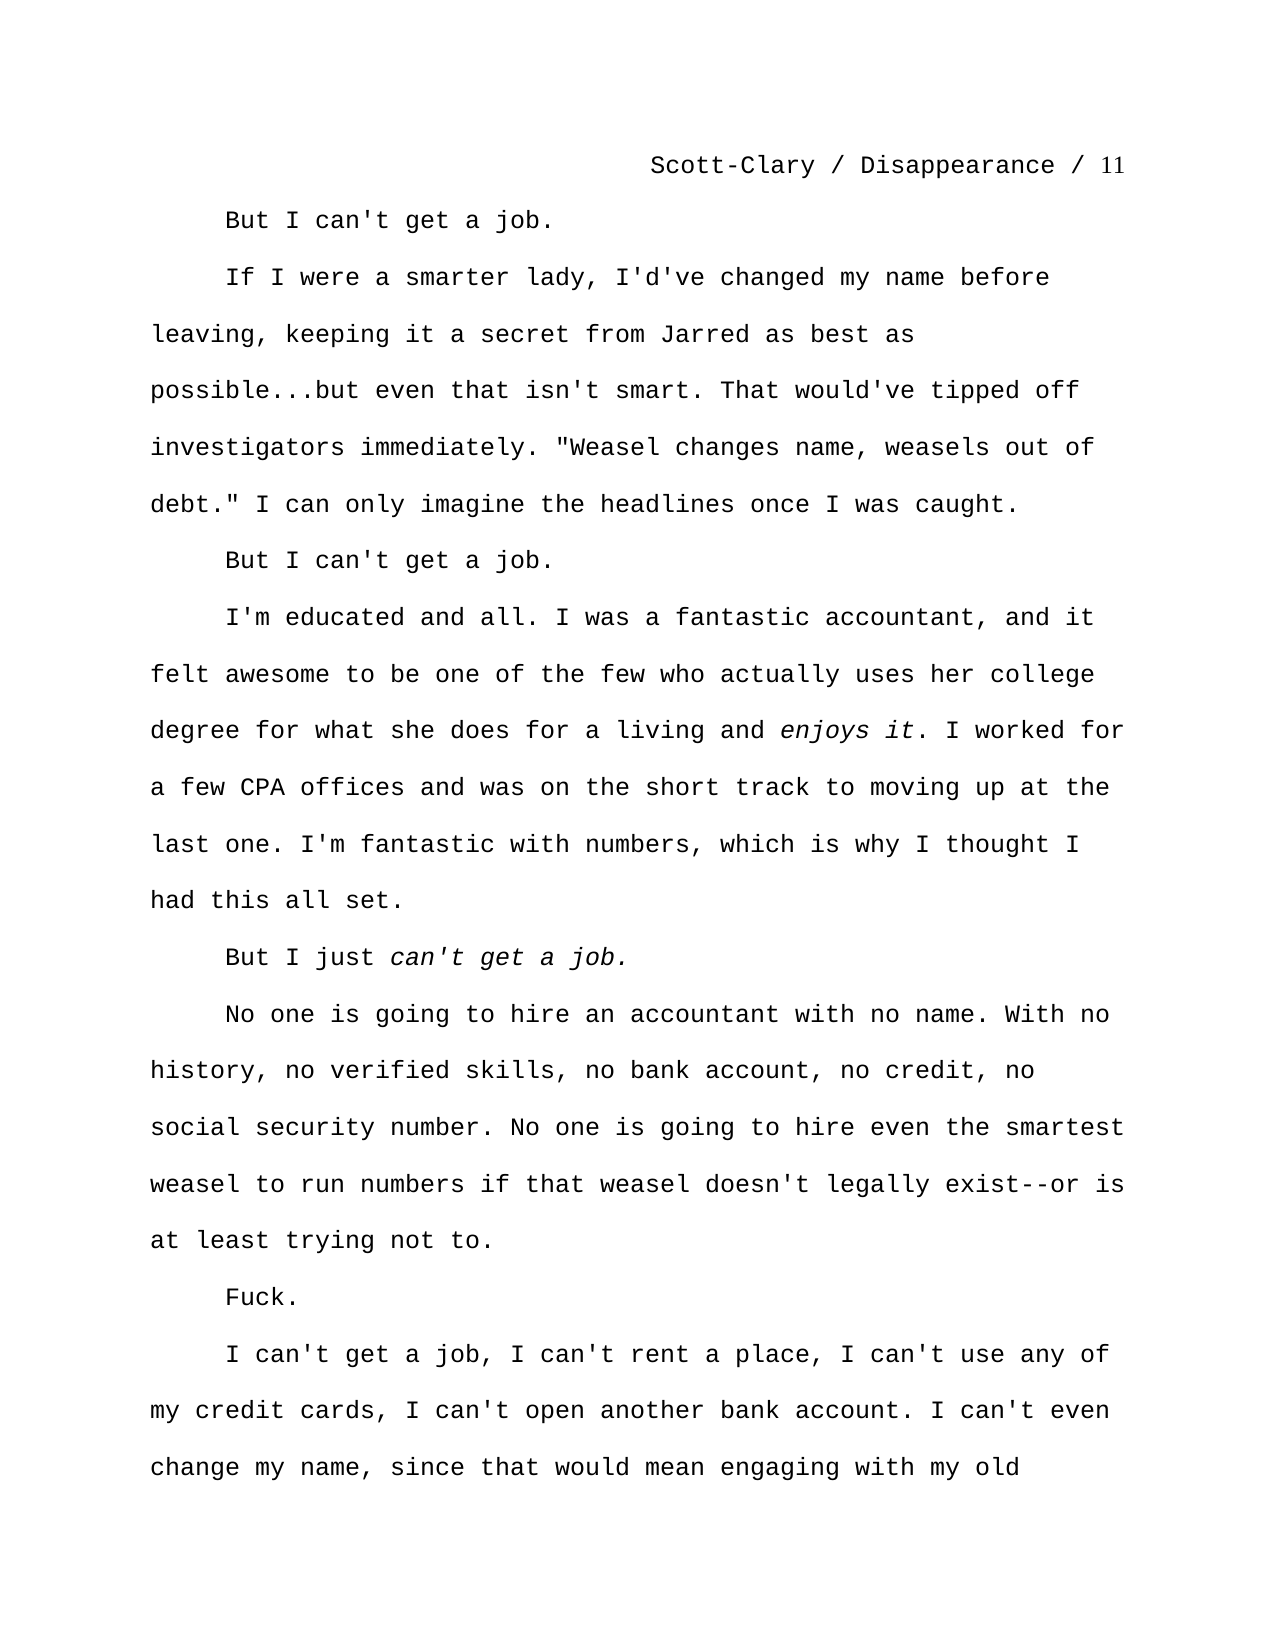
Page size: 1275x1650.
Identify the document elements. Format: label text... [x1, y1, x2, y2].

text I'm educated and all. I was a fantastic accountant, and it felt awesome to be one of the few who actually uses her college degree for what she does for a living and enjoys it. I worked for a few CPA offices and was on the short track to moving up at the last one. I'm fantastic with numbers, which is why I thought I had this all set. [150, 604, 1125, 916]
text No one is going to hire an accountant with no name. With no history, no verified skills, no bank account, no credit, no social security number. No one is going to hire even the smartest weasel to run numbers if that weasel doesn't legally exist--or is at least trying not to. [150, 1001, 1125, 1256]
text But I can't get a job. [150, 208, 1125, 236]
text If I were a smarter lady, I'd've changed my name before leaving, keeping it a secret from Jarred as best as possible...but even that isn't smart. That would've tipped off investigators immediately. "Weasel changes name, weasels out of debt." I can only imagine the headlines once I was caught. [150, 264, 1125, 519]
text But I just can't get a job. [150, 944, 1125, 973]
text Fuck. [150, 1284, 1125, 1313]
text But I can't get a job. [150, 548, 1125, 576]
